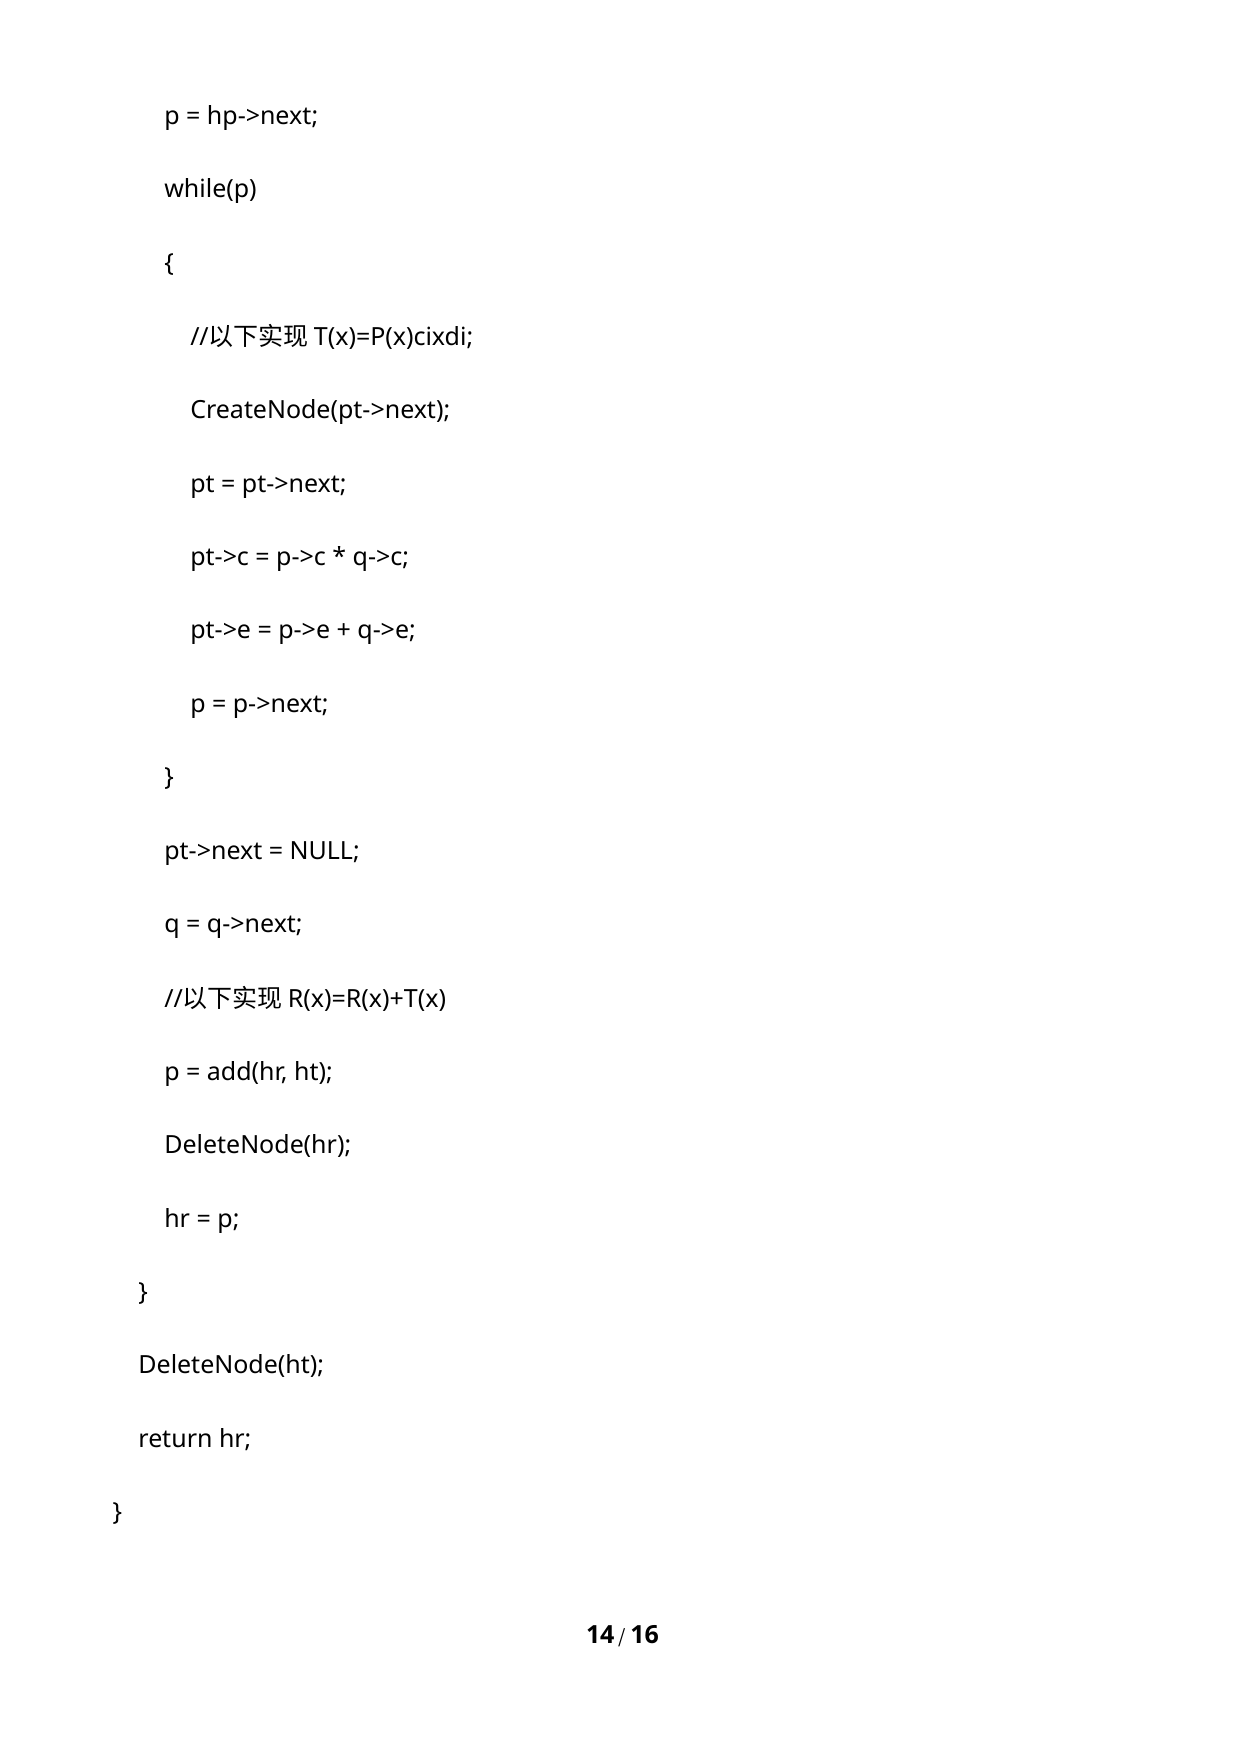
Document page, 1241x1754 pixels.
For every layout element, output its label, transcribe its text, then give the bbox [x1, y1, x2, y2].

text { [112, 229, 1128, 294]
text //以下实现T(x)=P(x)cixdi; [112, 302, 1128, 367]
text return hr; [112, 1405, 1128, 1470]
text q = q->next; [112, 890, 1128, 955]
text } [112, 1478, 1128, 1543]
text pt->e = p->e + q->e; [112, 597, 1128, 662]
text pt->next = NULL; [112, 817, 1128, 882]
text while(p) [112, 155, 1128, 220]
text pt = pt->next; [112, 450, 1128, 515]
text CreateNode(pt->next); [112, 376, 1128, 441]
text p = p->next; [112, 670, 1128, 735]
text hr = p; [112, 1185, 1128, 1250]
text p = add(hr, ht); [112, 1038, 1128, 1103]
text //以下实现R(x)=R(x)+T(x) [112, 964, 1128, 1029]
text pt->c = p->c * q->c; [112, 523, 1128, 588]
text DeleteNode(ht); [112, 1332, 1128, 1397]
text p = hp->next; [112, 82, 1128, 147]
text DeleteNode(hr); [112, 1111, 1128, 1176]
text } [112, 743, 1128, 808]
text } [112, 1258, 1128, 1323]
